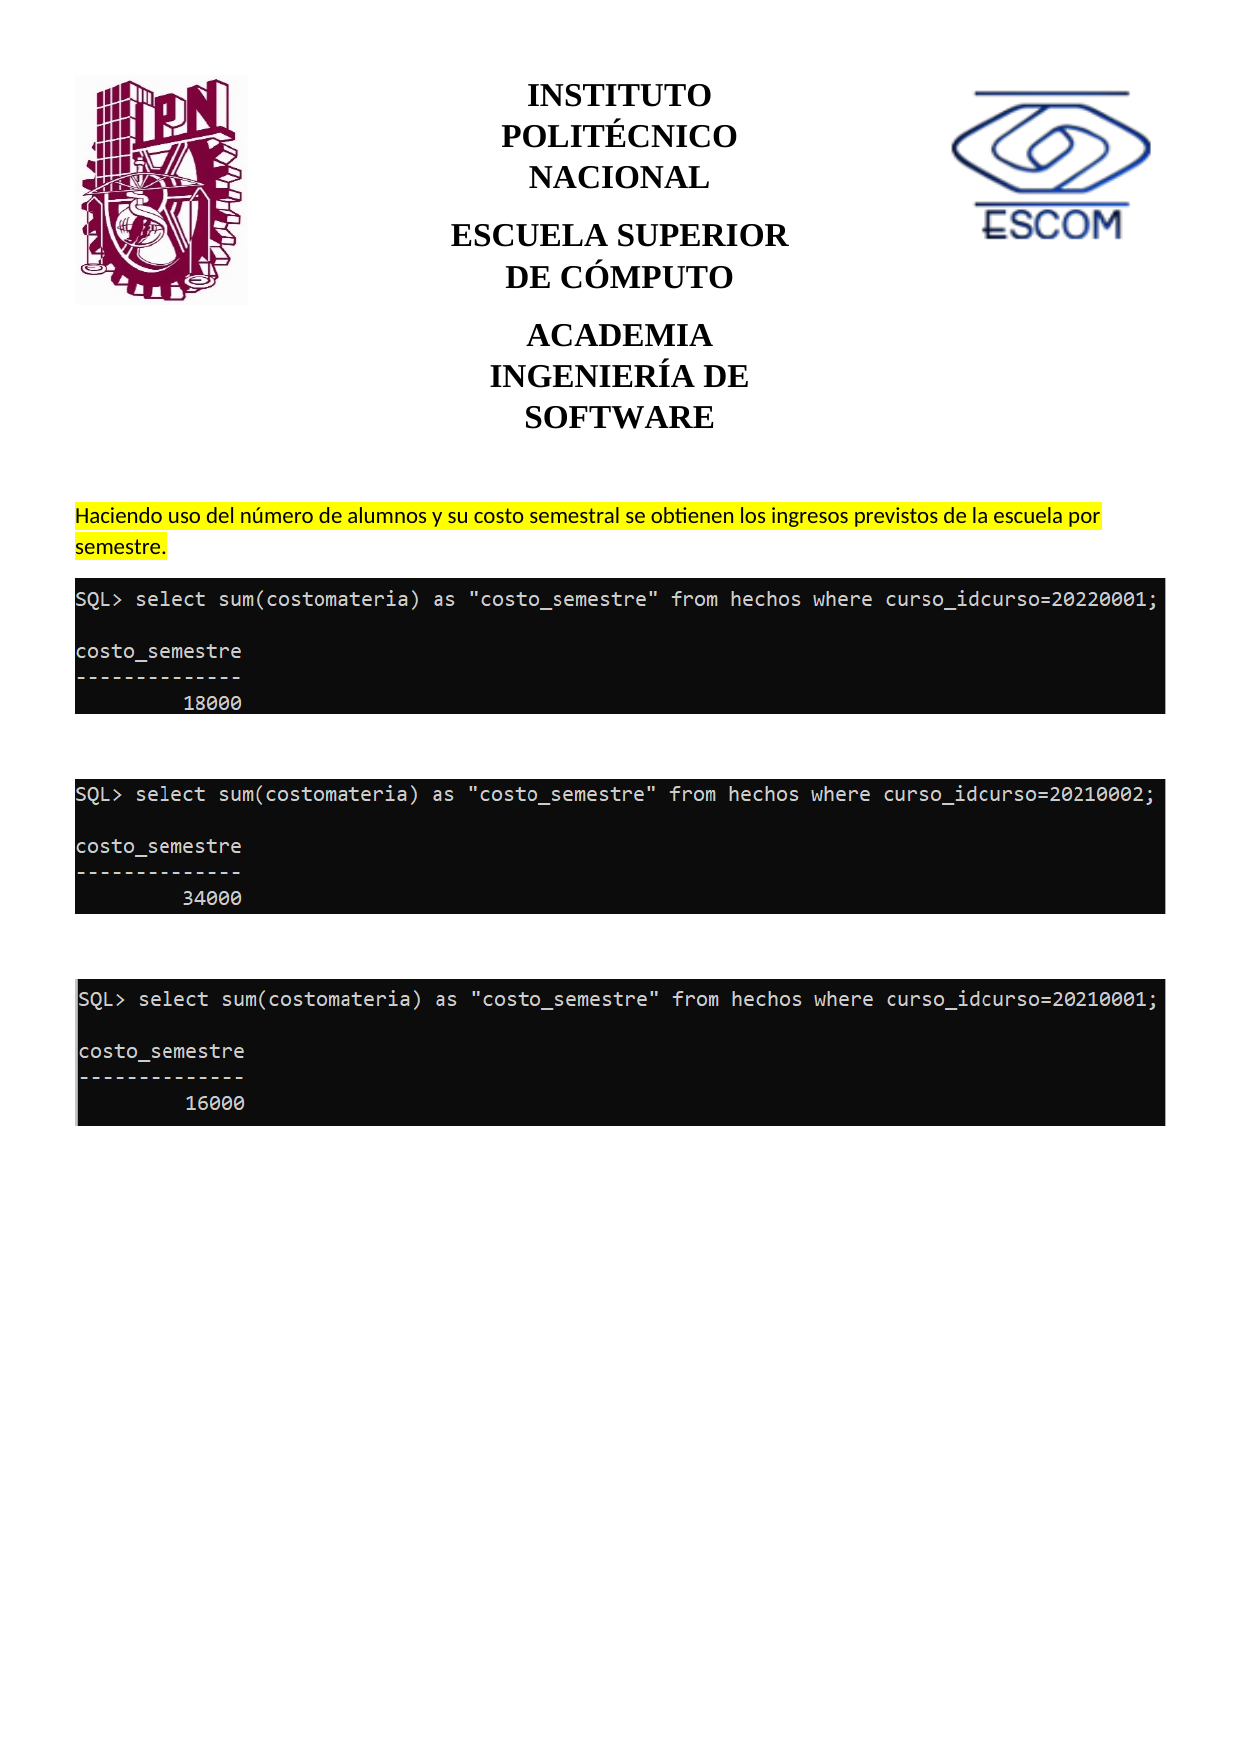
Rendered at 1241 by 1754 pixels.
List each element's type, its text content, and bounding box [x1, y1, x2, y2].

text Haciendo uso del número de alumnos y su costo semestral se obtienen los ingresos previstos de la escuela por semestre. [75, 502, 1165, 560]
picture [75, 578, 1166, 714]
picture [75, 75, 248, 305]
picture [75, 779, 1166, 914]
picture [75, 979, 1166, 1126]
picture [941, 75, 1164, 249]
